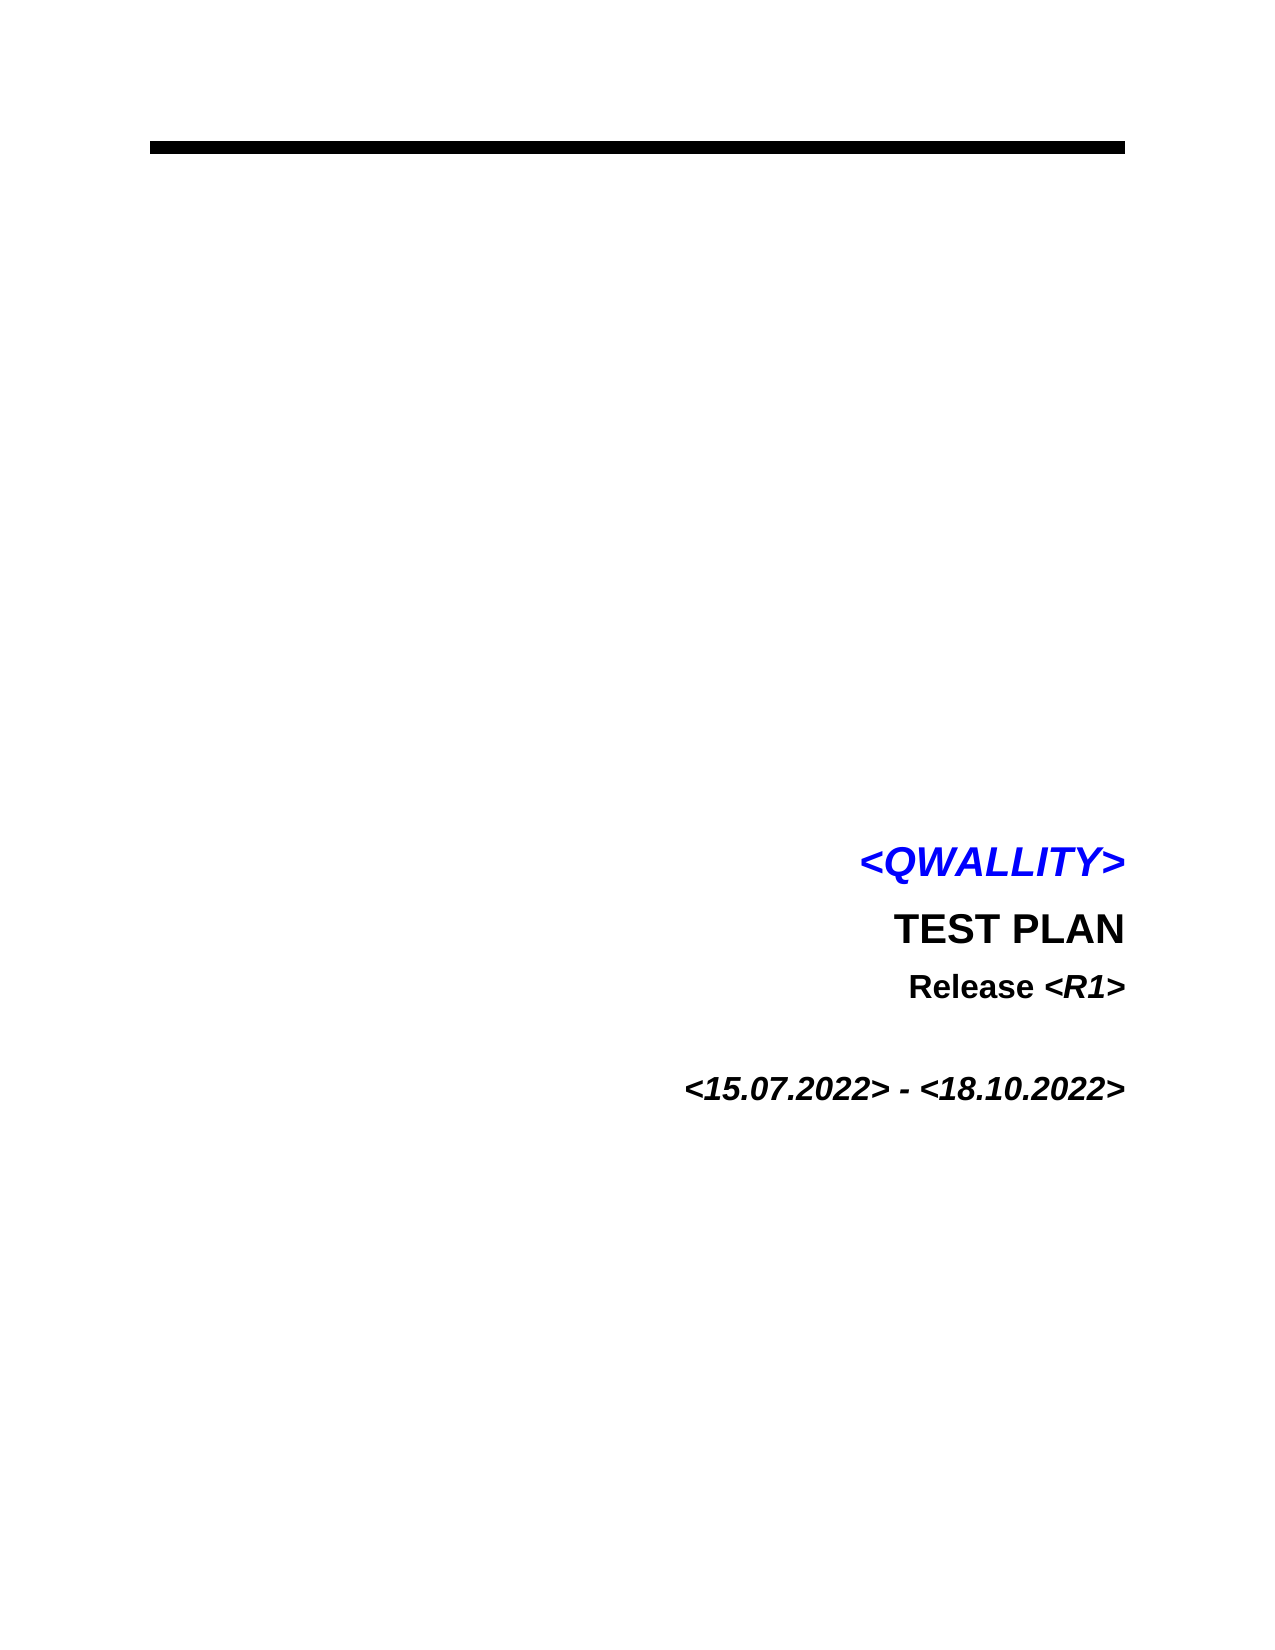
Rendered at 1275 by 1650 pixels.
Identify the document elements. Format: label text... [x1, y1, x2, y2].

text <15.07.2022> - <18.10.2022> [150, 1069, 1125, 1107]
title Test Plan [150, 904, 1125, 954]
title <QWALLIty> [150, 838, 1125, 886]
text Release <R1> [150, 967, 1125, 1005]
